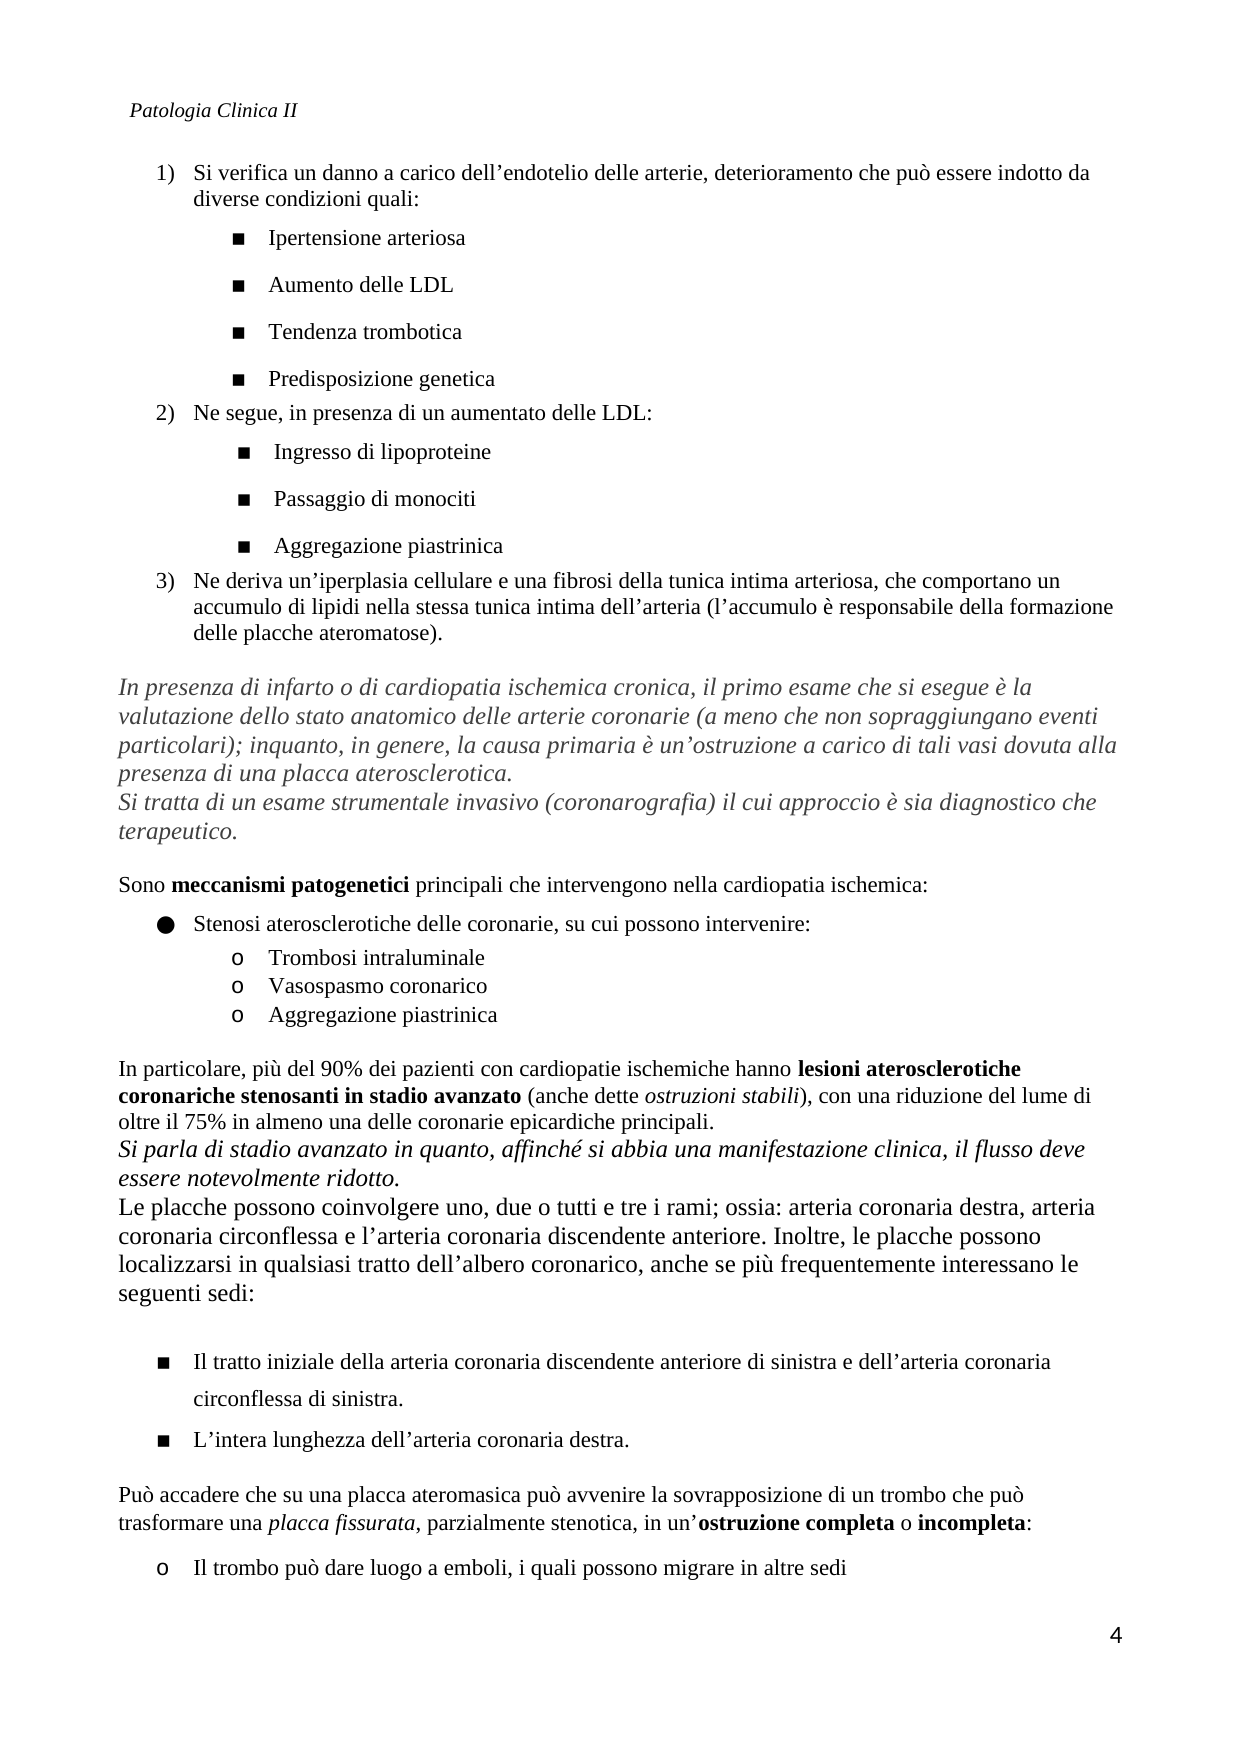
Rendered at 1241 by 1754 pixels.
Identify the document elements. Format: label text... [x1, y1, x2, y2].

list Aggregazione piastrinica [231, 1001, 1122, 1029]
list Tendenza trombotica [231, 306, 1122, 352]
text In particolare, più del 90% dei pazienti con cardiopatie ischemiche hanno lesioni aterosclerotiche coronariche stenosanti in stadio avanzato (anche dette ostruzioni stabili), con una riduzione del lume di oltre il 75% in almeno una delle coronarie epicardiche principali. Si parla di stadio avanzato in quanto, affinché si abbia una manifestazione clinica, il flusso deve essere notevolmente ridotto. [118, 1055, 1122, 1192]
list Aumento delle LDL [231, 258, 1122, 306]
list Ingresso di lipoproteine [236, 426, 1122, 473]
list Ipertensione arteriosa [231, 212, 1122, 258]
list Vasospasmo coronarico [231, 973, 1122, 1001]
list Ne segue, in presenza di un aumentato delle LDL: [156, 399, 1122, 426]
list Ne deriva un’iperplasia cellulare e una fibrosi della tunica intima arteriosa, che comportano un accumulo di lipidi nella stessa tunica intima dell’arteria (l’accumulo è responsabile della formazione delle placche ateromatose). [156, 567, 1122, 646]
list Passaggio di monociti [236, 473, 1122, 520]
text Le placche possono coinvolgere uno, due o tutti e tre i rami; ossia: arteria coronaria destra, arteria coronaria circonflessa e l’arteria coronaria discendente anteriore. Inoltre, le placche possono localizzarsi in qualsiasi tratto dell’albero coronarico, anche se più frequentemente interessano le seguenti sedi: [118, 1192, 1122, 1307]
list Stenosi aterosclerotiche delle coronarie, su cui possono intervenire: [156, 897, 1122, 944]
text Sono meccanismi patogenetici principali che intervengono nella cardiopatia ischemica: [118, 871, 1122, 897]
list Trombosi intraluminale [231, 944, 1122, 973]
list Il trombo può dare luogo a emboli, i quali possono migrare in altre sedi [156, 1554, 1122, 1582]
list Si verifica un danno a carico dell’endotelio delle arterie, deterioramento che può essere indotto da diverse condizioni quali: [156, 159, 1122, 212]
list Il tratto iniziale della arteria coronaria discendente anteriore di sinistra e dell’arteria coronaria circonflessa di sinistra. [156, 1336, 1122, 1411]
list Aggregazione piastrinica [236, 520, 1122, 567]
list L’intera lunghezza dell’arteria coronaria destra. [156, 1413, 1122, 1460]
list Predisposizione genetica [231, 352, 1122, 399]
text In presenza di infarto o di cardiopatia ischemica cronica, il primo esame che si esegue è la valutazione dello stato anatomico delle arterie coronarie (a meno che non sopraggiungano eventi particolari); inquanto, in genere, la causa primaria è un’ostruzione a carico di tali vasi dovuta alla presenza di una placca aterosclerotica. Si tratta di un esame strumentale invasivo (coronarografia) il cui approccio è sia diagnostico che terapeutico. [118, 672, 1122, 845]
text Può accadere che su una placca ateromasica può avvenire la sovrapposizione di un trombo che può trasformare una placca fissurata, parzialmente stenotica, in un’ostruzione completa o incompleta: [118, 1481, 1122, 1535]
